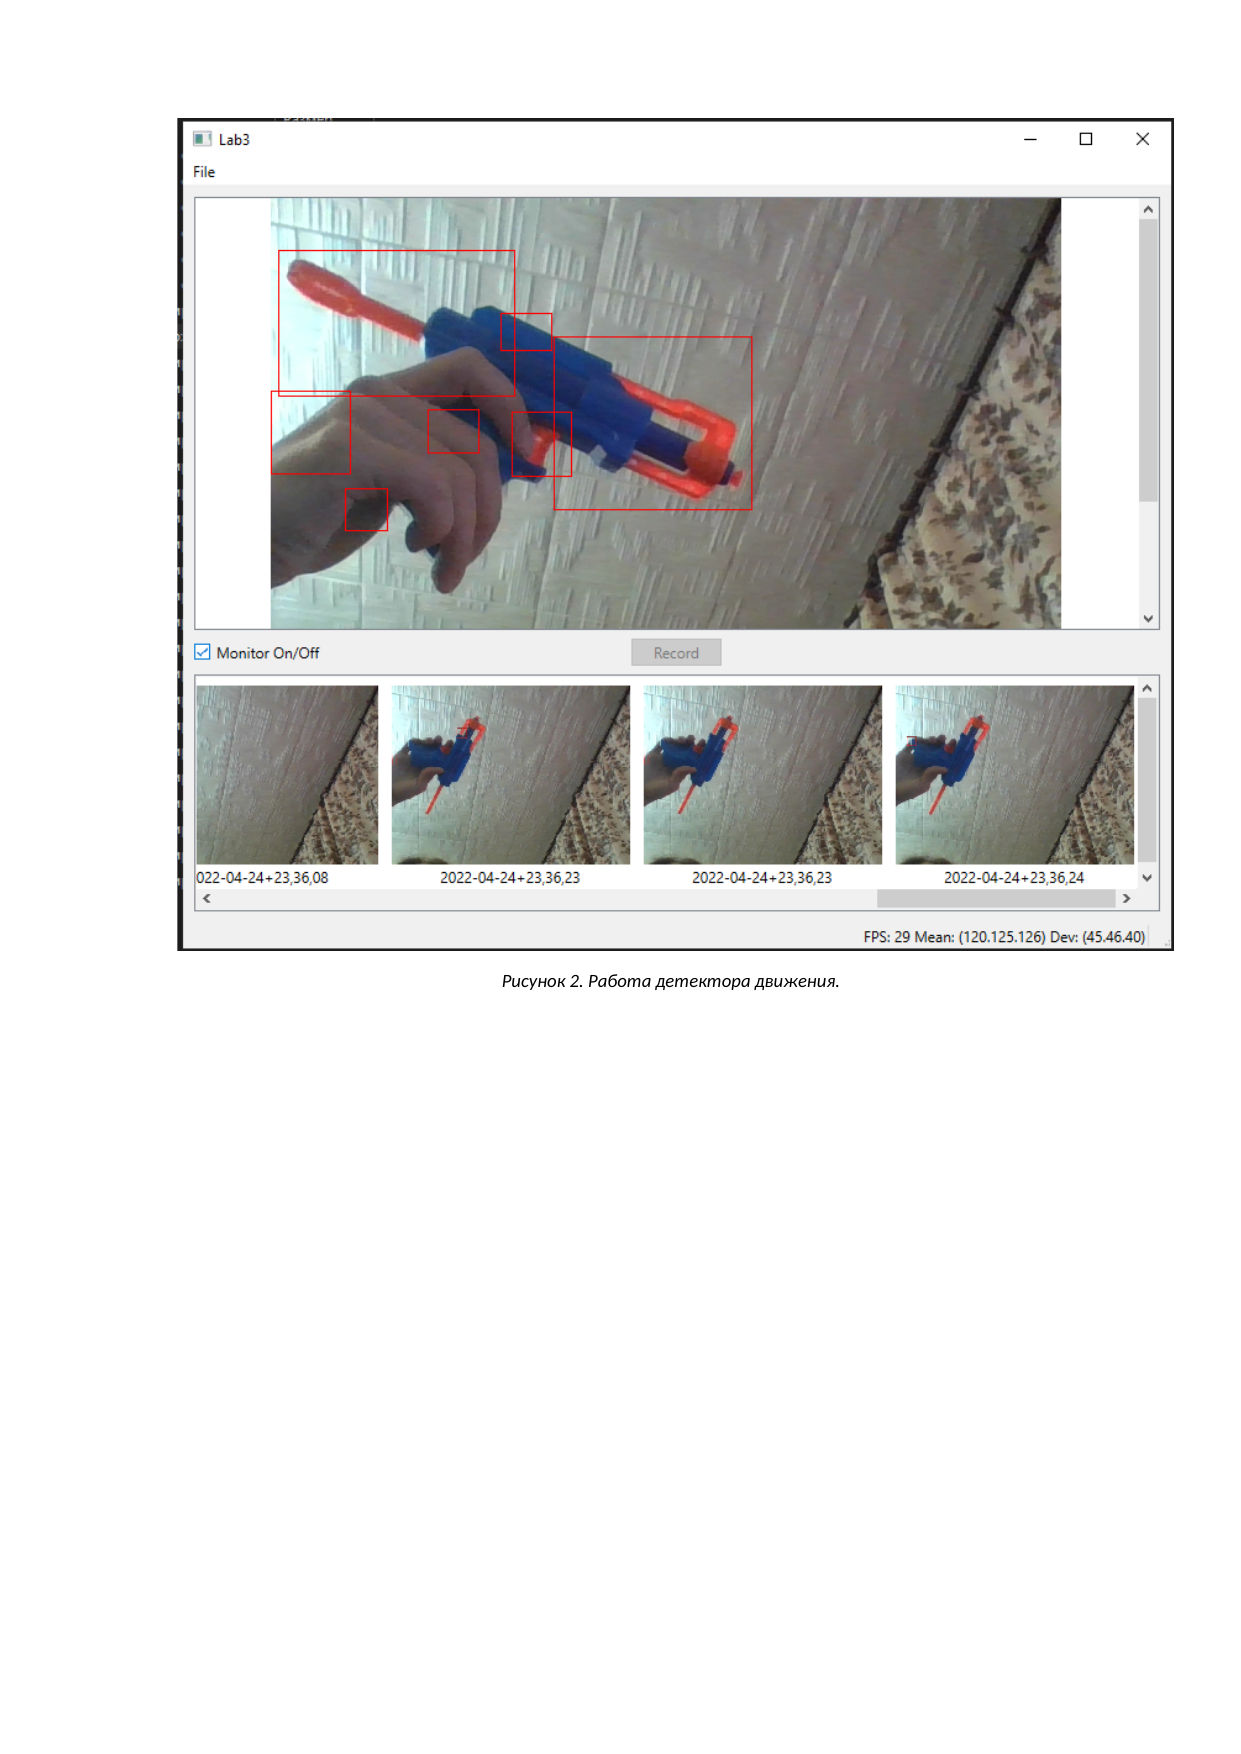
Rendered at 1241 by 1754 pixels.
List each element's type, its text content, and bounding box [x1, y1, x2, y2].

text Рисунок 2. Работа детектора движения. [177, 969, 1152, 992]
picture [177, 118, 1174, 951]
